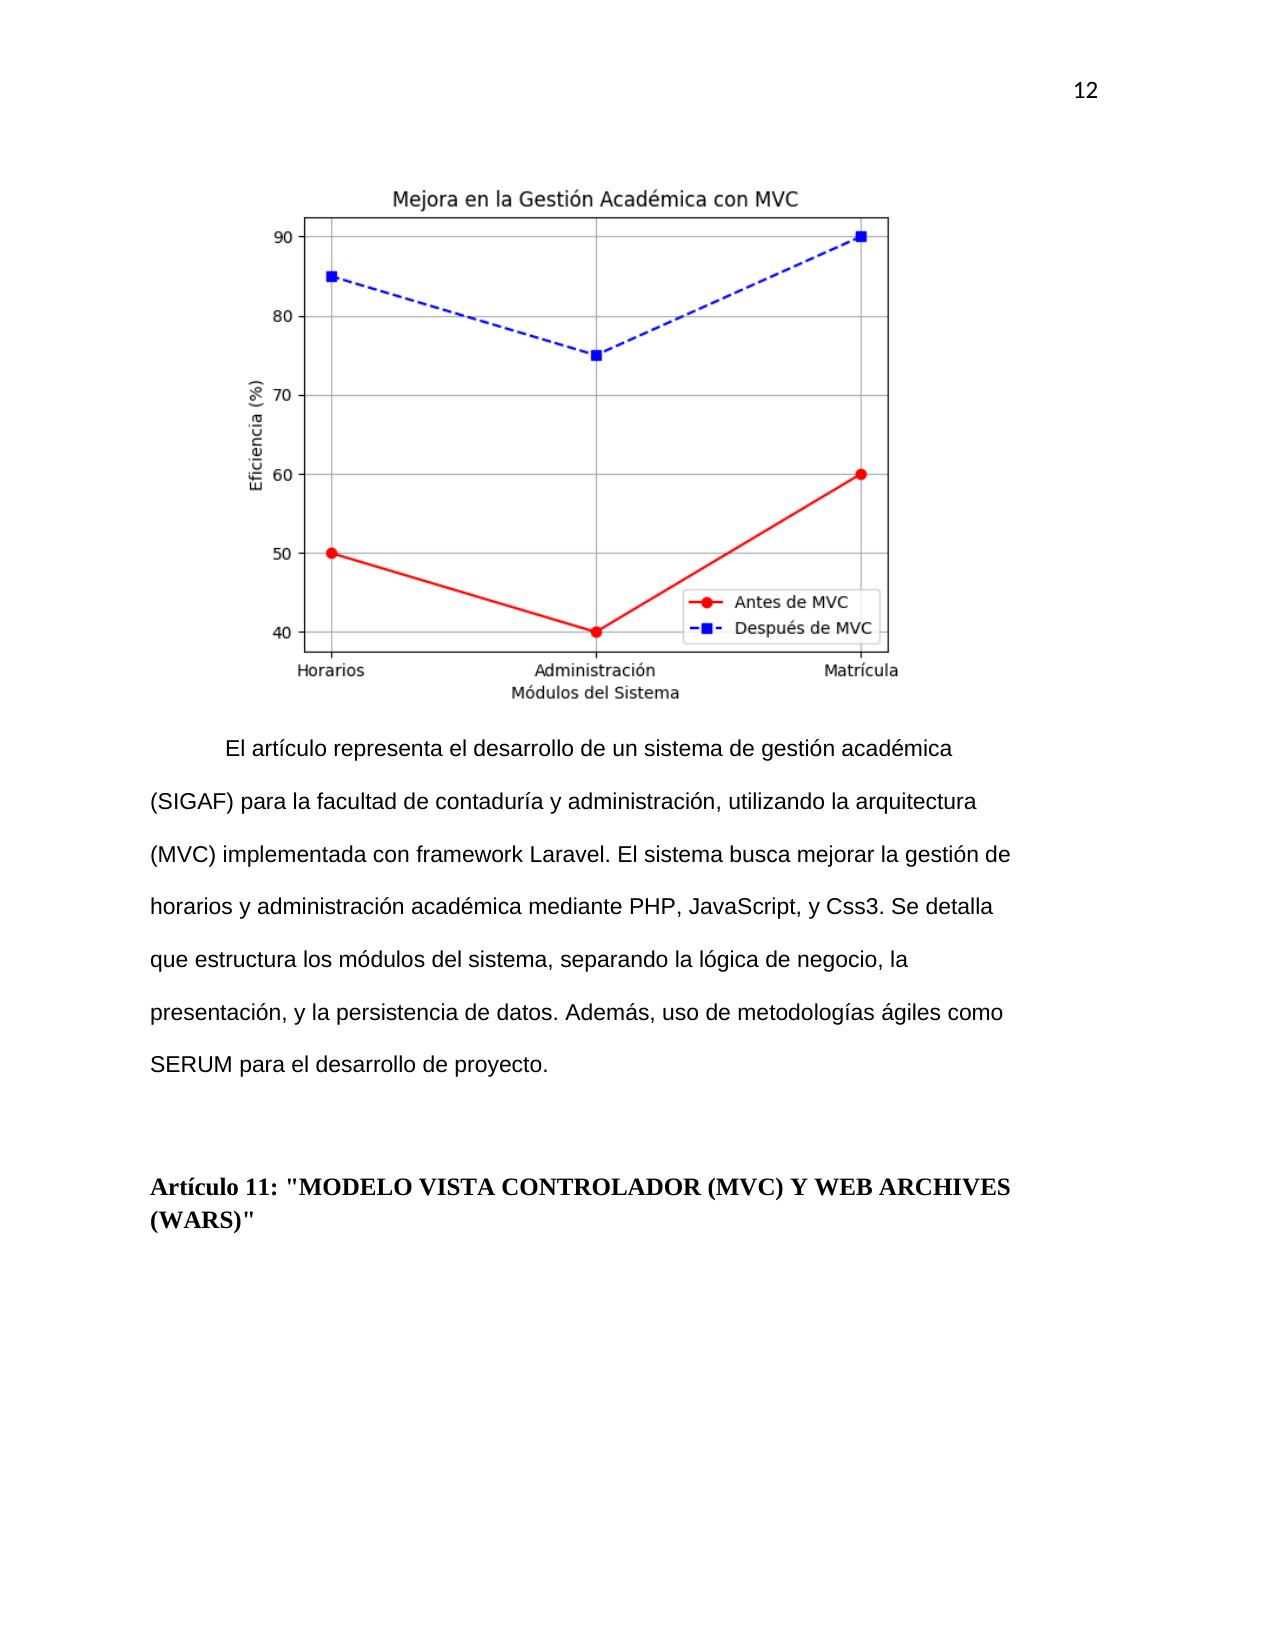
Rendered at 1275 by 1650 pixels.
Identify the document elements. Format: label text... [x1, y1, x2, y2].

text Artículo 11: "MODELO VISTA CONTROLADOR (MVC) Y WEB ARCHIVES (WARS)" [150, 1172, 1023, 1234]
text El artículo representa el desarrollo de un sistema de gestión académica (SIGAF) para la facultad de contaduría y administración, utilizando la arquitectura (MVC) implementada con framework Laravel. El sistema busca mejorar la gestión de horarios y administración académica mediante PHP, JavaScript, y Css3. Se detalla que estructura los módulos del sistema, separando la lógica de negocio, la presentación, y la persistencia de datos. Además, uso de metodologías ágiles como SERUM para el desarrollo de proyecto. [150, 735, 1023, 1078]
picture [210, 150, 963, 714]
